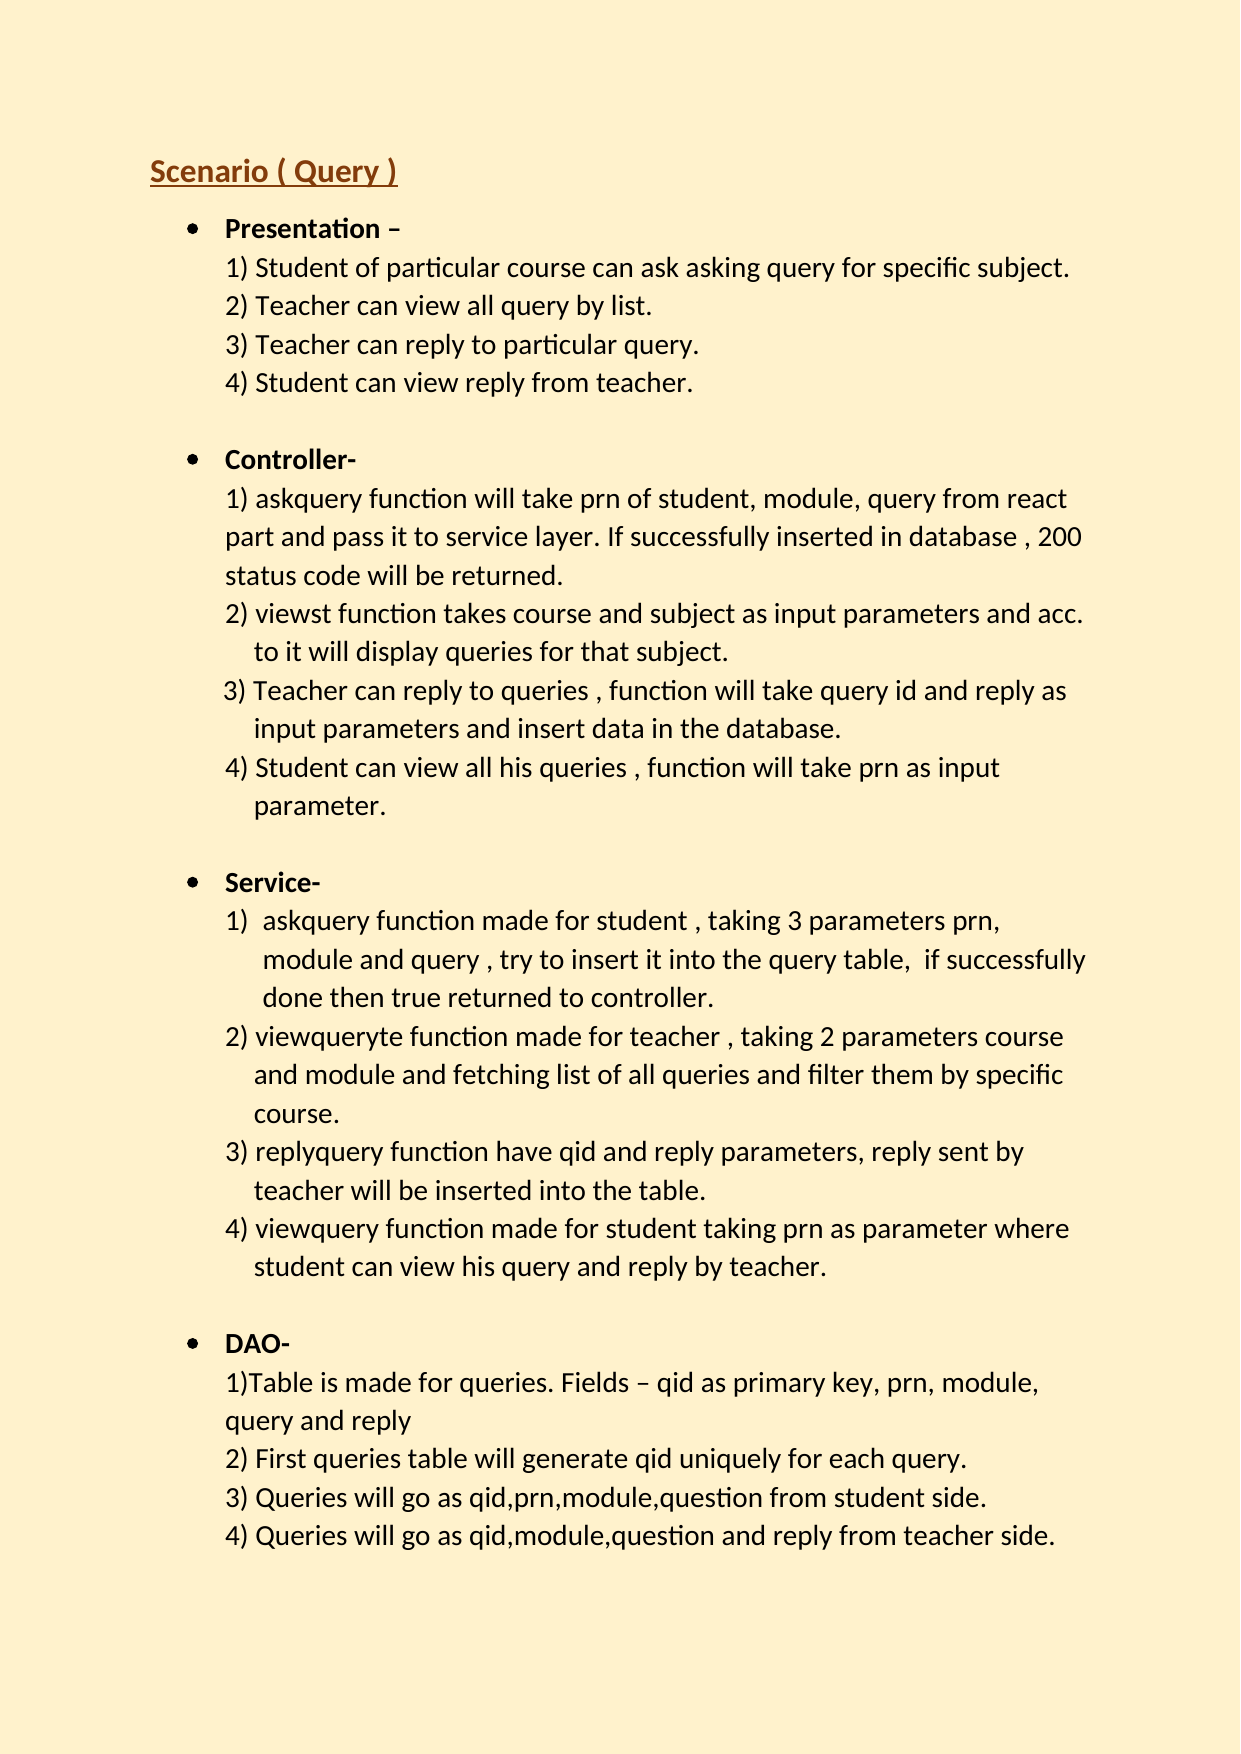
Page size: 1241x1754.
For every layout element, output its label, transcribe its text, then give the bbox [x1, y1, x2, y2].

text Scenario ( Query ) [150, 150, 1090, 191]
list 4) Student can view reply from teacher. [225, 364, 1090, 400]
list 2) viewst function takes course and subject as input parameters and acc. to it will display queries for that subject. [225, 595, 1090, 669]
list askquery function made for student , taking 3 parameters prn, [225, 902, 1090, 938]
list 2) Teacher can view all query by list. [225, 287, 1090, 323]
list 1) askquery function will take prn of student, module, query from react part and pass it to service layer. If successfully inserted in database , 200 status code will be returned. [225, 480, 1090, 592]
list Presentation – [187, 211, 1090, 246]
list 2) viewqueryte function made for teacher , taking 2 parameters course and module and fetching list of all queries and filter them by specific course. [225, 1018, 1090, 1130]
list 3) replyquery function have qid and reply parameters, reply sent by teacher will be inserted into the table. [225, 1133, 1090, 1207]
list 2) First queries table will generate qid uniquely for each query. [225, 1441, 1090, 1476]
list Controller- [187, 441, 1090, 477]
list 3) Teacher can reply to queries , function will take query id and reply as input parameters and insert data in the database. [223, 672, 1090, 746]
list 3) Queries will go as qid,prn,module,question from student side. [225, 1479, 1090, 1515]
list 4) viewquery function made for student taking prn as parameter where student can view his query and reply by teacher. [225, 1210, 1090, 1284]
list module and query , try to insert it into the query table, if successfully done then true returned to controller. [262, 941, 1090, 1015]
list 4) Student can view all his queries , function will take prn as input parameter. [225, 749, 1090, 823]
list 4) Queries will go as qid,module,question and reply from teacher side. [225, 1517, 1090, 1553]
list 1) Student of particular course can ask asking query for specific subject. [225, 249, 1090, 285]
list DAO- [187, 1325, 1090, 1361]
list 1)Table is made for queries. Fields – qid as primary key, prn, module, query and reply [225, 1364, 1090, 1438]
list 3) Teacher can reply to particular query. [225, 326, 1090, 362]
list Service- [187, 864, 1090, 900]
